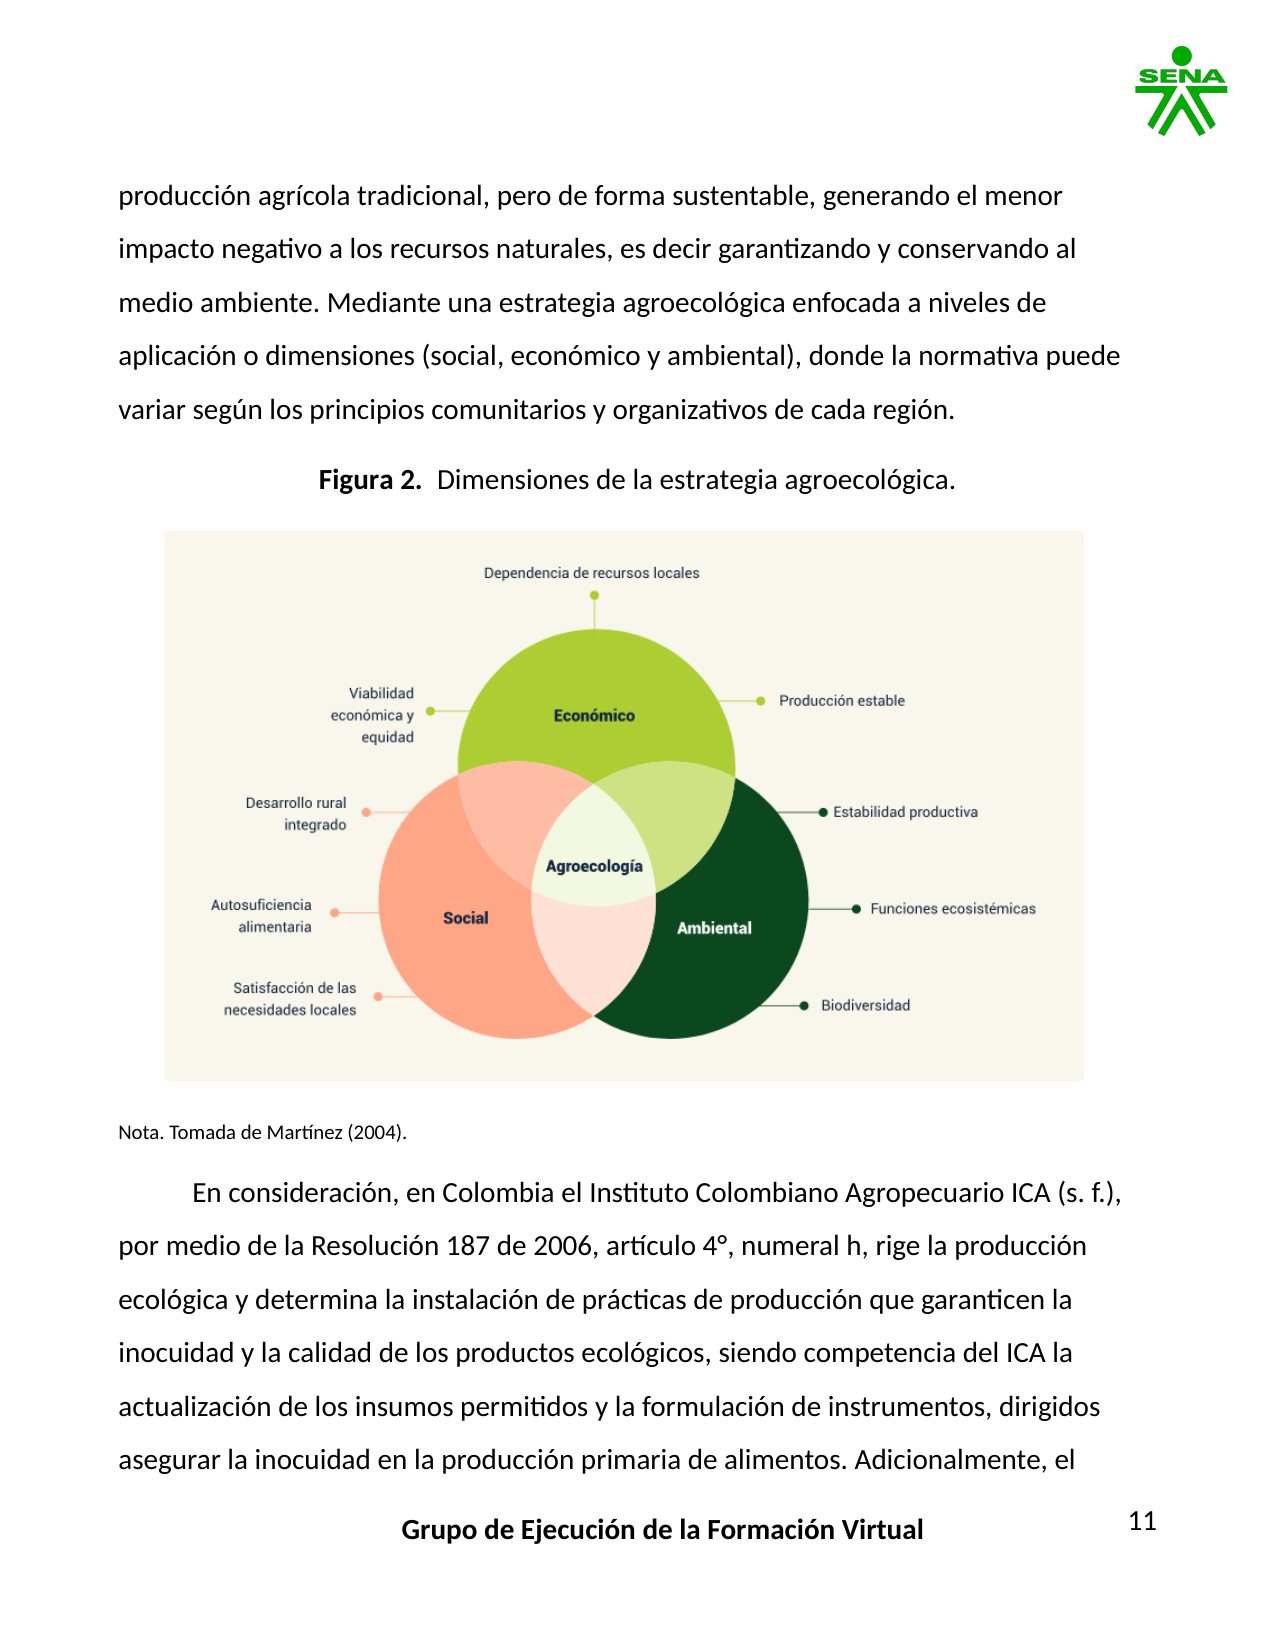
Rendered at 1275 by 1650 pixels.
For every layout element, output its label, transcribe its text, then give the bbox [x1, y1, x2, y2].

picture [164, 531, 1084, 1085]
text Nota. Tomada de Martínez (2004). [118, 1119, 1157, 1144]
text Dimensiones de la estrategia agroecológica. [118, 461, 1157, 497]
picture [1135, 46, 1228, 136]
